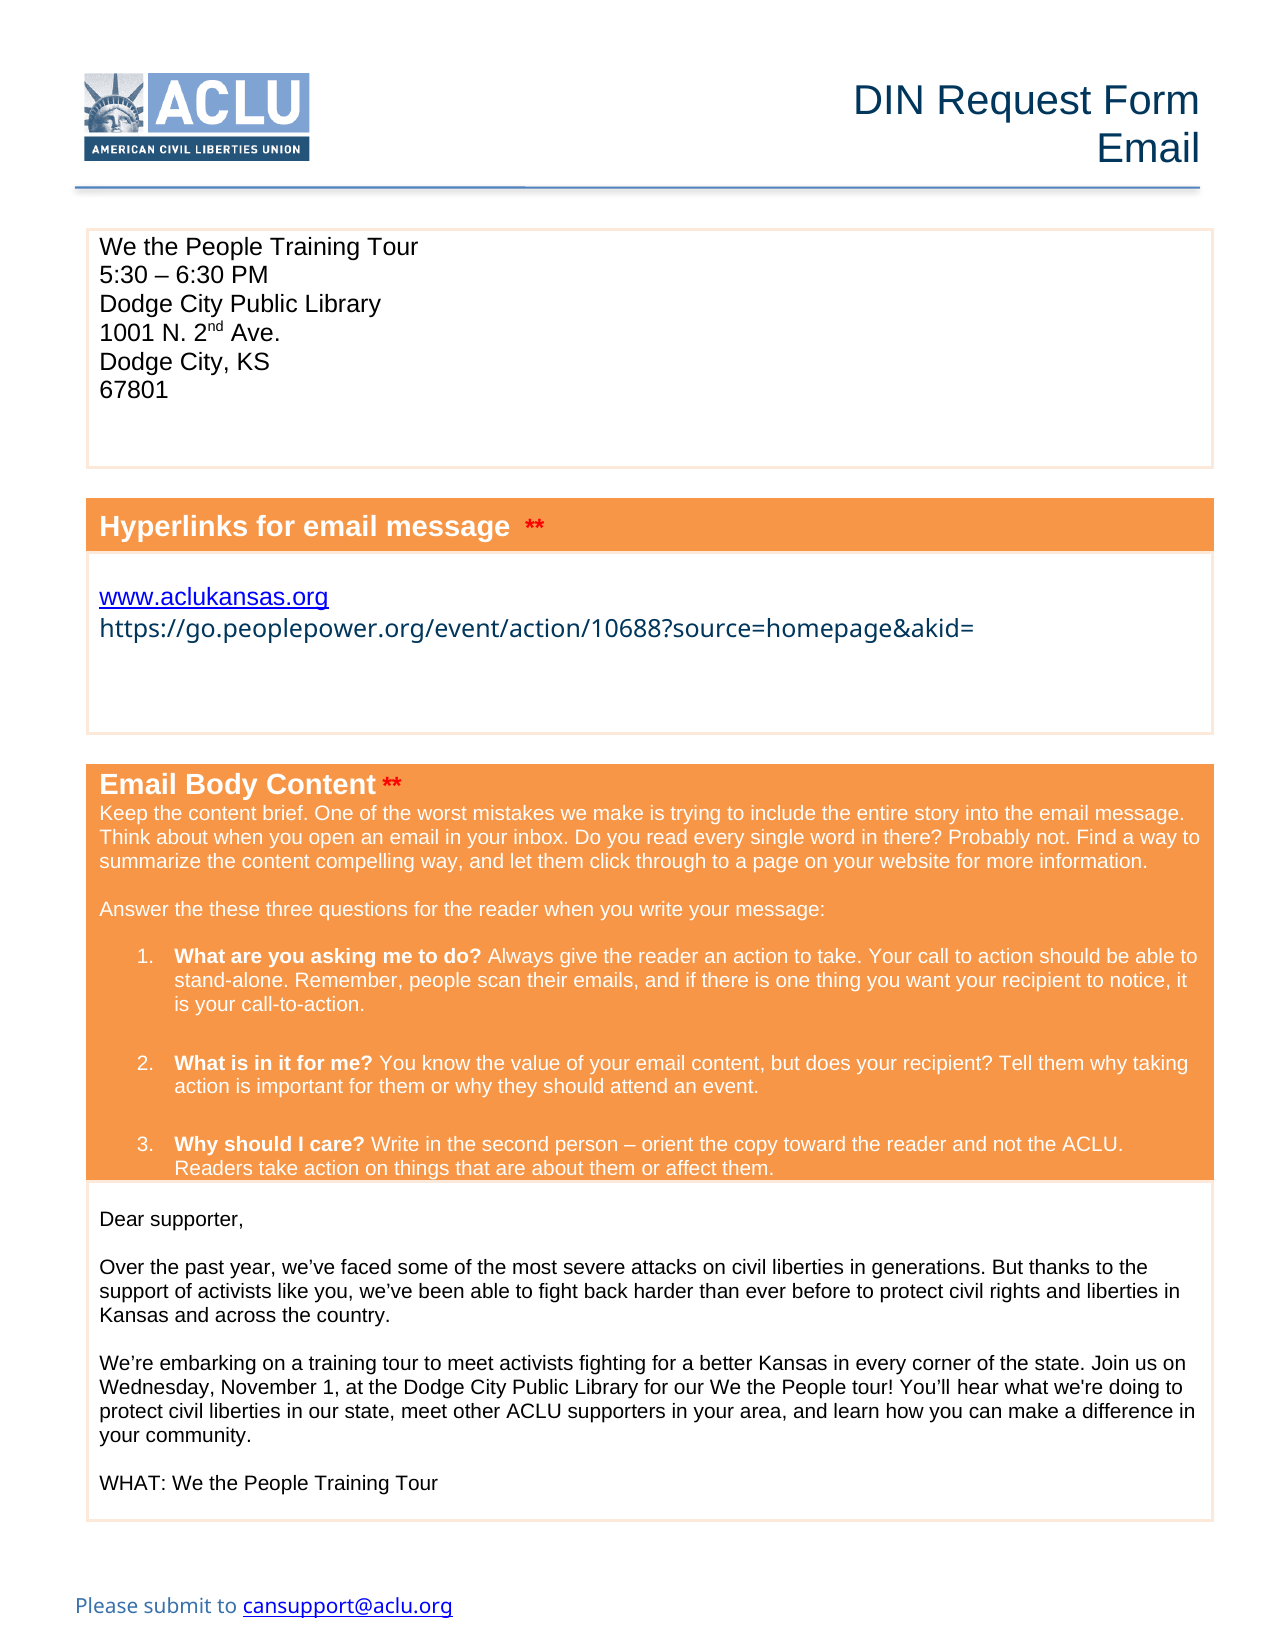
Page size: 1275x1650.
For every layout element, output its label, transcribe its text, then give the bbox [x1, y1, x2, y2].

table_cell We the People Training Tour 5:30 – 6:30 PM Dodge City Public Library 1001 N. 2nd Ave. Dodge City, KS 67801 [89, 231, 1211, 466]
table_header Email Body Content ** Keep the content brief. One of the worst mistakes we make is trying to include the entire story into the email message. Think about when you open an email in your inbox. Do you read every single word in there? Probably not. Find a way to summarize the content compelling way, and let them click through to a page on your website for more information. Answer the these three questions for the reader when you write your message: What are you asking me to do? Always give the reader an action to take. Your call to action should be able to stand-alone. Remember, people scan their emails, and if there is one thing you want your recipient to notice, it is your call-to-action. What is in it for me? You know the value of your email content, but does your recipient? Tell them why taking action is important for them or why they should attend an event. Why should I care? Write in the second person – orient the copy toward the reader and not the ACLU. Readers take action on things that are about them or affect them. [89, 767, 1211, 1180]
table_cell www.aclukansas.org https://go.peoplepower.org/event/action/10688?source=homepage&akid= [89, 554, 1211, 732]
picture [84, 73, 310, 161]
table_header Hyperlinks for email message ** [89, 501, 1211, 551]
